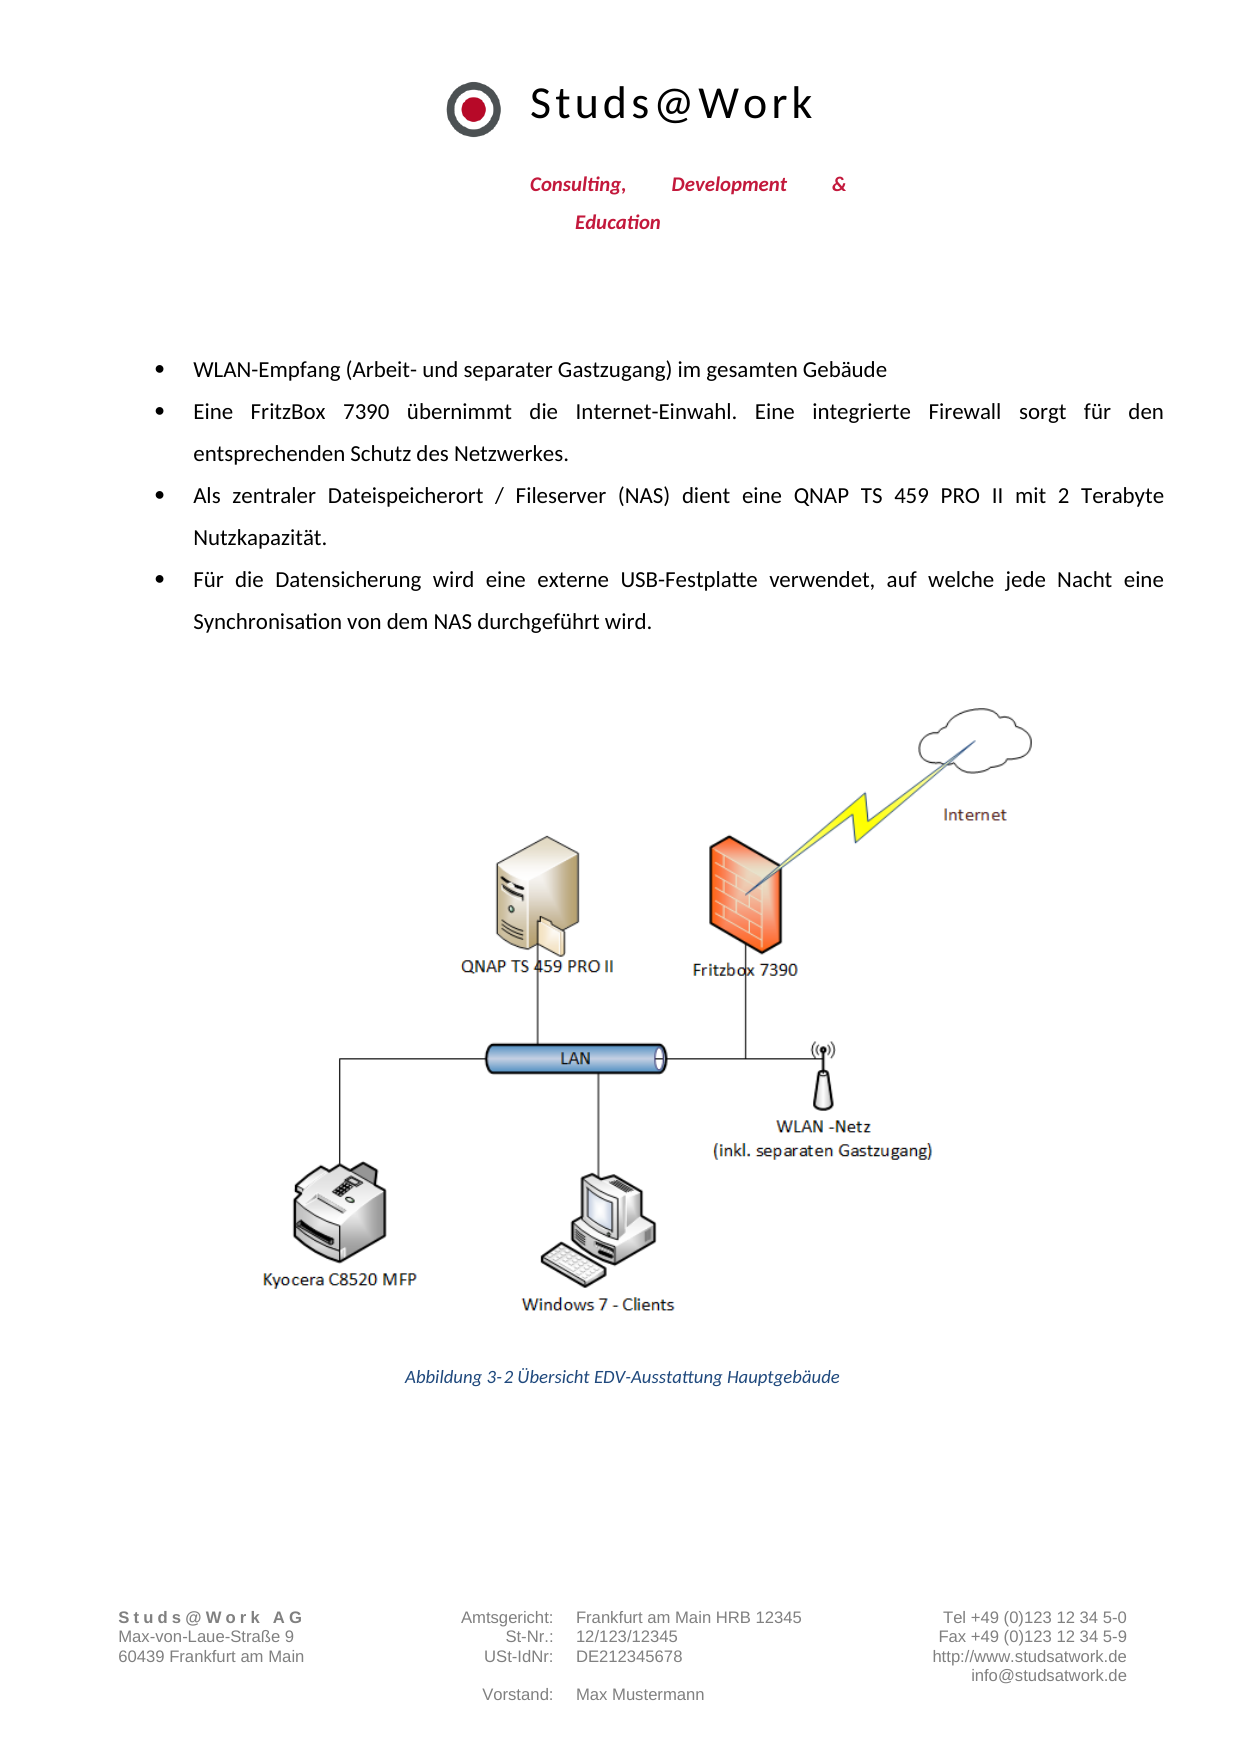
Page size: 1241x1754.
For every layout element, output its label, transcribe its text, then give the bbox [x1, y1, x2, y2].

list WLAN-Empfang (Arbeit- und separater Gastzugang) im gesamten Gebäude [156, 356, 1166, 383]
picture [252, 708, 1033, 1326]
list Für die Datensicherung wird eine externe USB-Festplatte verwendet, auf welche jede Nacht eine Synchronisation von dem NAS durchgeführt wird. [156, 565, 1166, 635]
picture [435, 73, 508, 145]
list Eine FritzBox 7390 übernimmt die Internet-Einwahl. Eine integrierte Firewall sorgt für den entsprechenden Schutz des Netzwerkes. [156, 397, 1166, 467]
list Als zentraler Dateispeicherort / Fileserver (NAS) dient eine QNAP TS 459 PRO II mit 2 Terabyte Nutzkapazität. [156, 481, 1166, 551]
